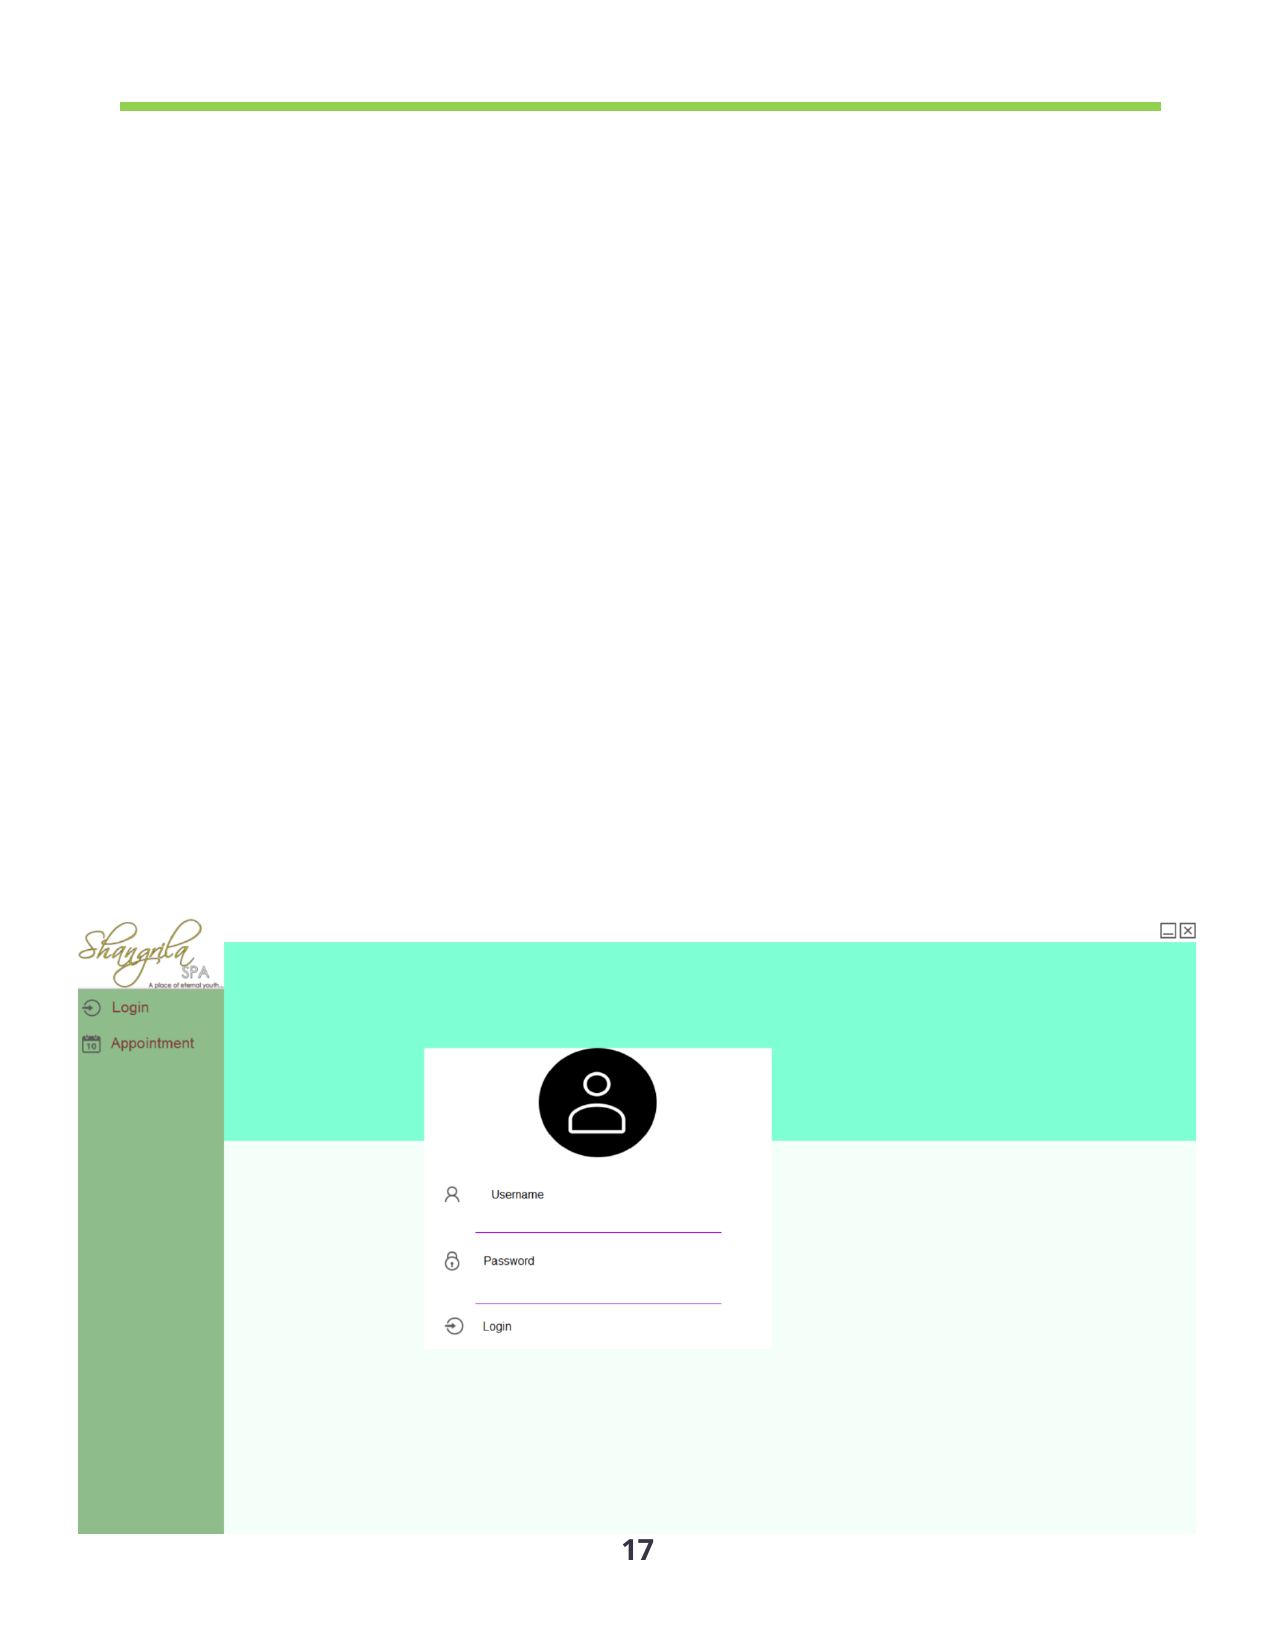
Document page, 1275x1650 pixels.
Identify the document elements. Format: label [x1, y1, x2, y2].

picture [78, 918, 1197, 1534]
